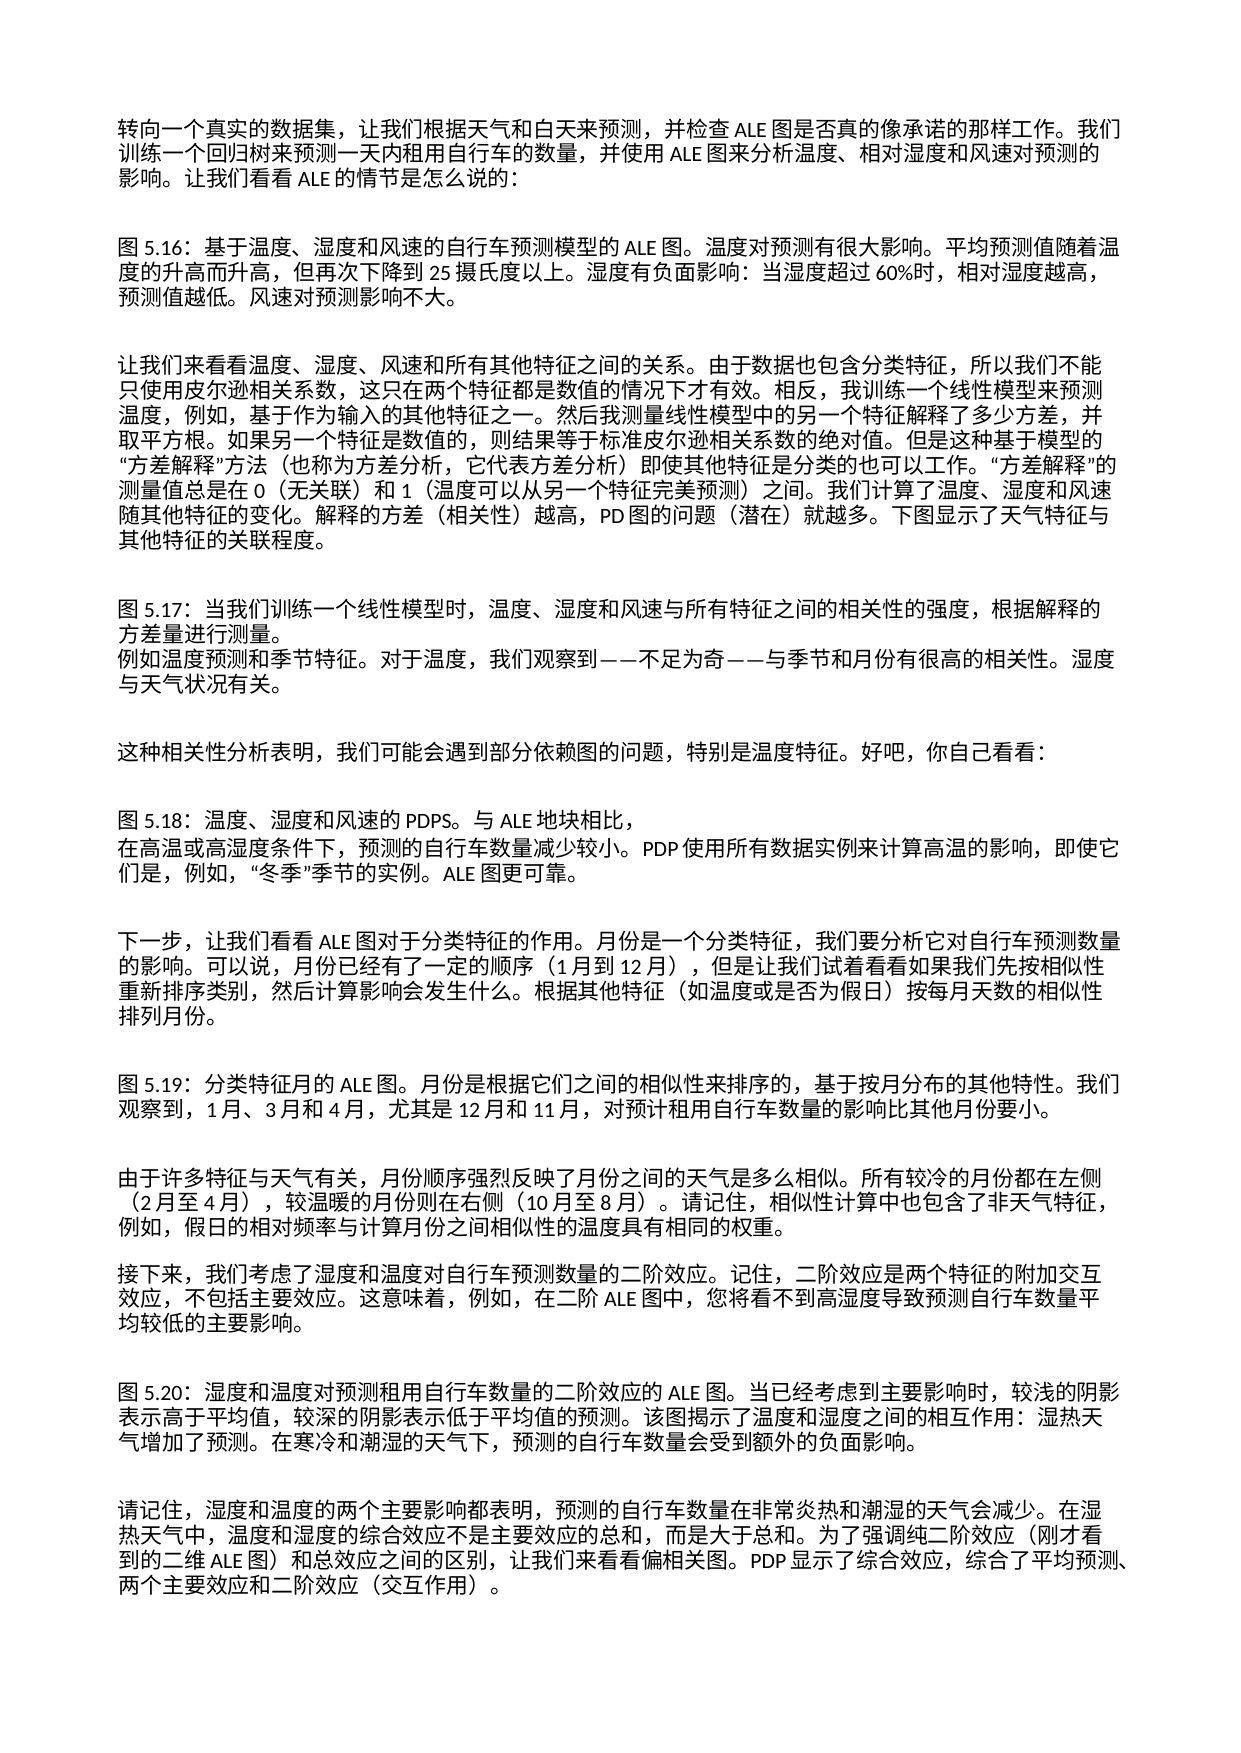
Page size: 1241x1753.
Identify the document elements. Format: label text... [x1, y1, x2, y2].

text 由于许多特征与天气有关，月份顺序强烈反映了月份之间的天气是多么相似。所有较冷的月份都在左侧（2月至4月），较温暖的月份则在右侧（10月至8月）。请记住，相似性计算中也包含了非天气特征，例如，假日的相对频率与计算月份之间相似性的温度具有相同的权重。 [117, 1166, 1121, 1241]
text 图5.18：温度、湿度和风速的PDPS。与ALE地块相比， [117, 808, 1121, 833]
text 图5.20：湿度和温度对预测租用自行车数量的二阶效应的ALE图。当已经考虑到主要影响时，较浅的阴影表示高于平均值，较深的阴影表示低于平均值的预测。该图揭示了温度和湿度之间的相互作用：湿热天气增加了预测。在寒冷和潮湿的天气下，预测的自行车数量会受到额外的负面影响。 [117, 1380, 1121, 1455]
text 图5.19：分类特征月的ALE图。月份是根据它们之间的相似性来排序的，基于按月分布的其他特性。我们观察到，1月、3月和4月，尤其是12月和11月，对预计租用自行车数量的影响比其他月份要小。 [117, 1073, 1121, 1123]
text 例如温度预测和季节特征。对于温度，我们观察到——不足为奇——与季节和月份有很高的相关性。湿度与天气状况有关。 [117, 647, 1121, 697]
text 图5.16：基于温度、湿度和风速的自行车预测模型的ALE图。温度对预测有很大影响。平均预测值随着温度的升高而升高，但再次下降到25摄氏度以上。湿度有负面影响：当湿度超过60%时，相对湿度越高，预测值越低。风速对预测影响不大。 [117, 235, 1121, 311]
text 转向一个真实的数据集，让我们根据天气和白天来预测，并检查ALE图是否真的像承诺的那样工作。我们训练一个回归树来预测一天内租用自行车的数量，并使用ALE图来分析温度、相对湿度和风速对预测的影响。让我们看看ALE的情节是怎么说的： [117, 117, 1121, 192]
text 这种相关性分析表明，我们可能会遇到部分依赖图的问题，特别是温度特征。好吧，你自己看看： [117, 741, 1121, 766]
text 让我们来看看温度、湿度、风速和所有其他特征之间的关系。由于数据也包含分类特征，所以我们不能只使用皮尔逊相关系数，这只在两个特征都是数值的情况下才有效。相反，我训练一个线性模型来预测温度，例如，基于作为输入的其他特征之一。然后我测量线性模型中的另一个特征解释了多少方差，并取平方根。如果另一个特征是数值的，则结果等于标准皮尔逊相关系数的绝对值。但是这种基于模型的“方差解释”方法（也称为方差分析，它代表方差分析）即使其他特征是分类的也可以工作。“方差解释”的测量值总是在0（无关联）和1（温度可以从另一个特征完美预测）之间。我们计算了温度、湿度和风速随其他特征的变化。解释的方差（相关性）越高，PD图的问题（潜在）就越多。下图显示了天气特征与其他特征的关联程度。 [117, 353, 1121, 554]
text 接下来，我们考虑了湿度和温度对自行车预测数量的二阶效应。记住，二阶效应是两个特征的附加交互效应，不包括主要效应。这意味着，例如，在二阶ALE图中，您将看不到高湿度导致预测自行车数量平均较低的主要影响。 [117, 1262, 1121, 1337]
text 请记住，湿度和温度的两个主要影响都表明，预测的自行车数量在非常炎热和潮湿的天气会减少。在湿热天气中，温度和湿度的综合效应不是主要效应的总和，而是大于总和。为了强调纯二阶效应（刚才看到的二维ALE图）和总效应之间的区别，让我们来看看偏相关图。PDP显示了综合效应，综合了平均预测、两个主要效应和二阶效应（交互作用）。 [117, 1498, 1121, 1599]
text 图5.17：当我们训练一个线性模型时，温度、湿度和风速与所有特征之间的相关性的强度，根据解释的方差量进行测量。 [117, 597, 1121, 647]
text 在高温或高湿度条件下，预测的自行车数量减少较小。PDP使用所有数据实例来计算高温的影响，即使它们是，例如，“冬季”季节的实例。ALE图更可靠。 [117, 836, 1121, 887]
text 下一步，让我们看看ALE图对于分类特征的作用。月份是一个分类特征，我们要分析它对自行车预测数量的影响。可以说，月份已经有了一定的顺序（1月到12月），但是让我们试着看看如果我们先按相似性重新排序类别，然后计算影响会发生什么。根据其他特征（如温度或是否为假日）按每月天数的相似性排列月份。 [117, 929, 1121, 1030]
